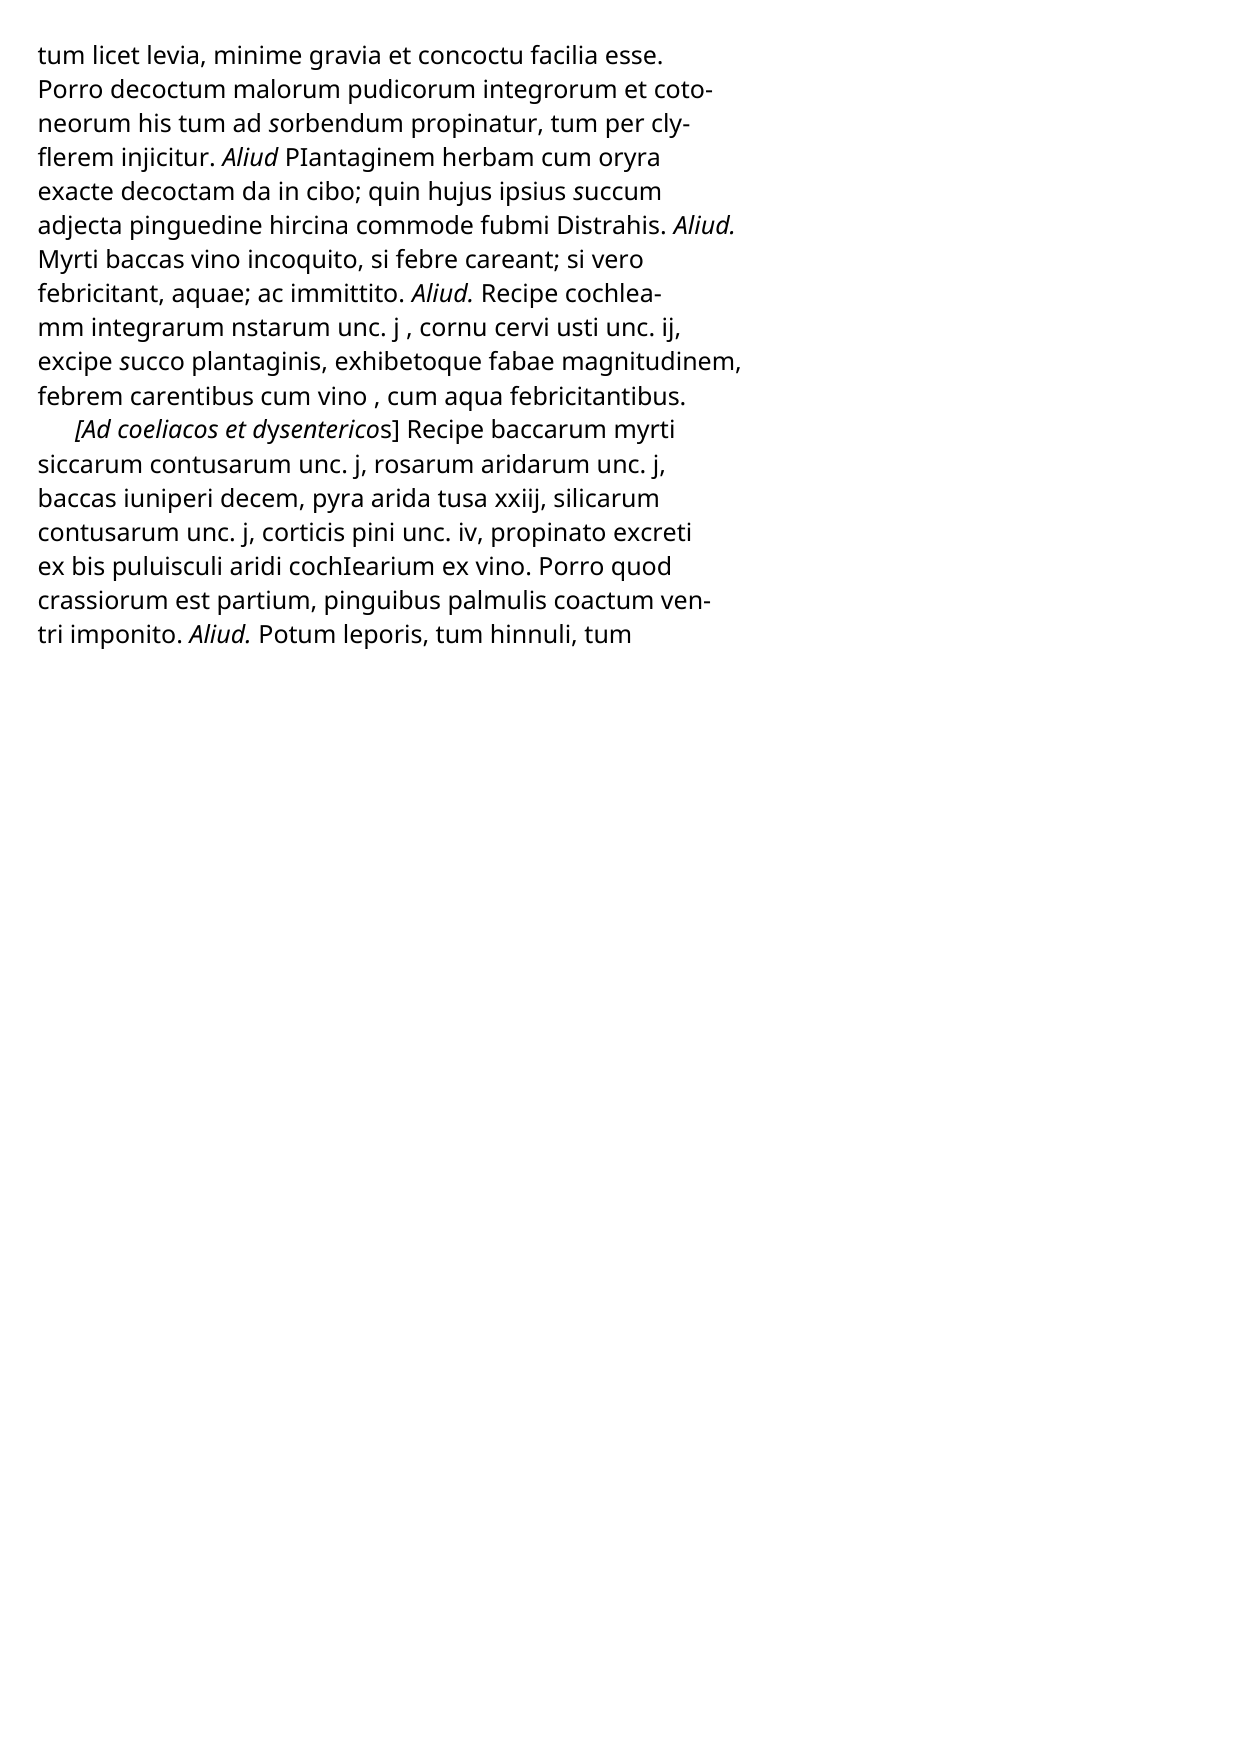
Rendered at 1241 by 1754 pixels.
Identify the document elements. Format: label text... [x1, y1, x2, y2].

text [Ad coeliacos et dysentericos] Recipe baccarum myrti siccarum contusarum unc. j, rosarum aridarum unc. j, baccas iuniperi decem, pyra arida tusa xxiij, silicarum contusarum unc. j, corticis pini unc. iv, propinato excreti ex bis puluisculi aridi cochIearium ex vino. Porro quod crassiorum est partium, pinguibus palmulis coactum ven- tri imponito. Aliud. Potum leporis, tum hinnuli, tum [37, 412, 1203, 651]
text tum licet levia, minime gravia et concoctu facilia esse. Porro decoctum malorum pudicorum integrorum et coto- neorum his tum ad sorbendum propinatur, tum per cly- flerem injicitur. Aliud PIantaginem herbam cum oryra exacte decoctam da in cibo; quin hujus ipsius succum adjecta pinguedine hircina commode fubmi Distrahis. Aliud. Myrti baccas vino incoquito, si febre careant; si vero febricitant, aquae; ac immittito. Aliud. Recipe cochlea- mm integrarum nstarum unc. j , cornu cervi usti unc. ij, excipe succo plantaginis, exhibetoque fabae magnitudinem, febrem carentibus cum vino , cum aqua febricitantibus. [37, 37, 1203, 412]
